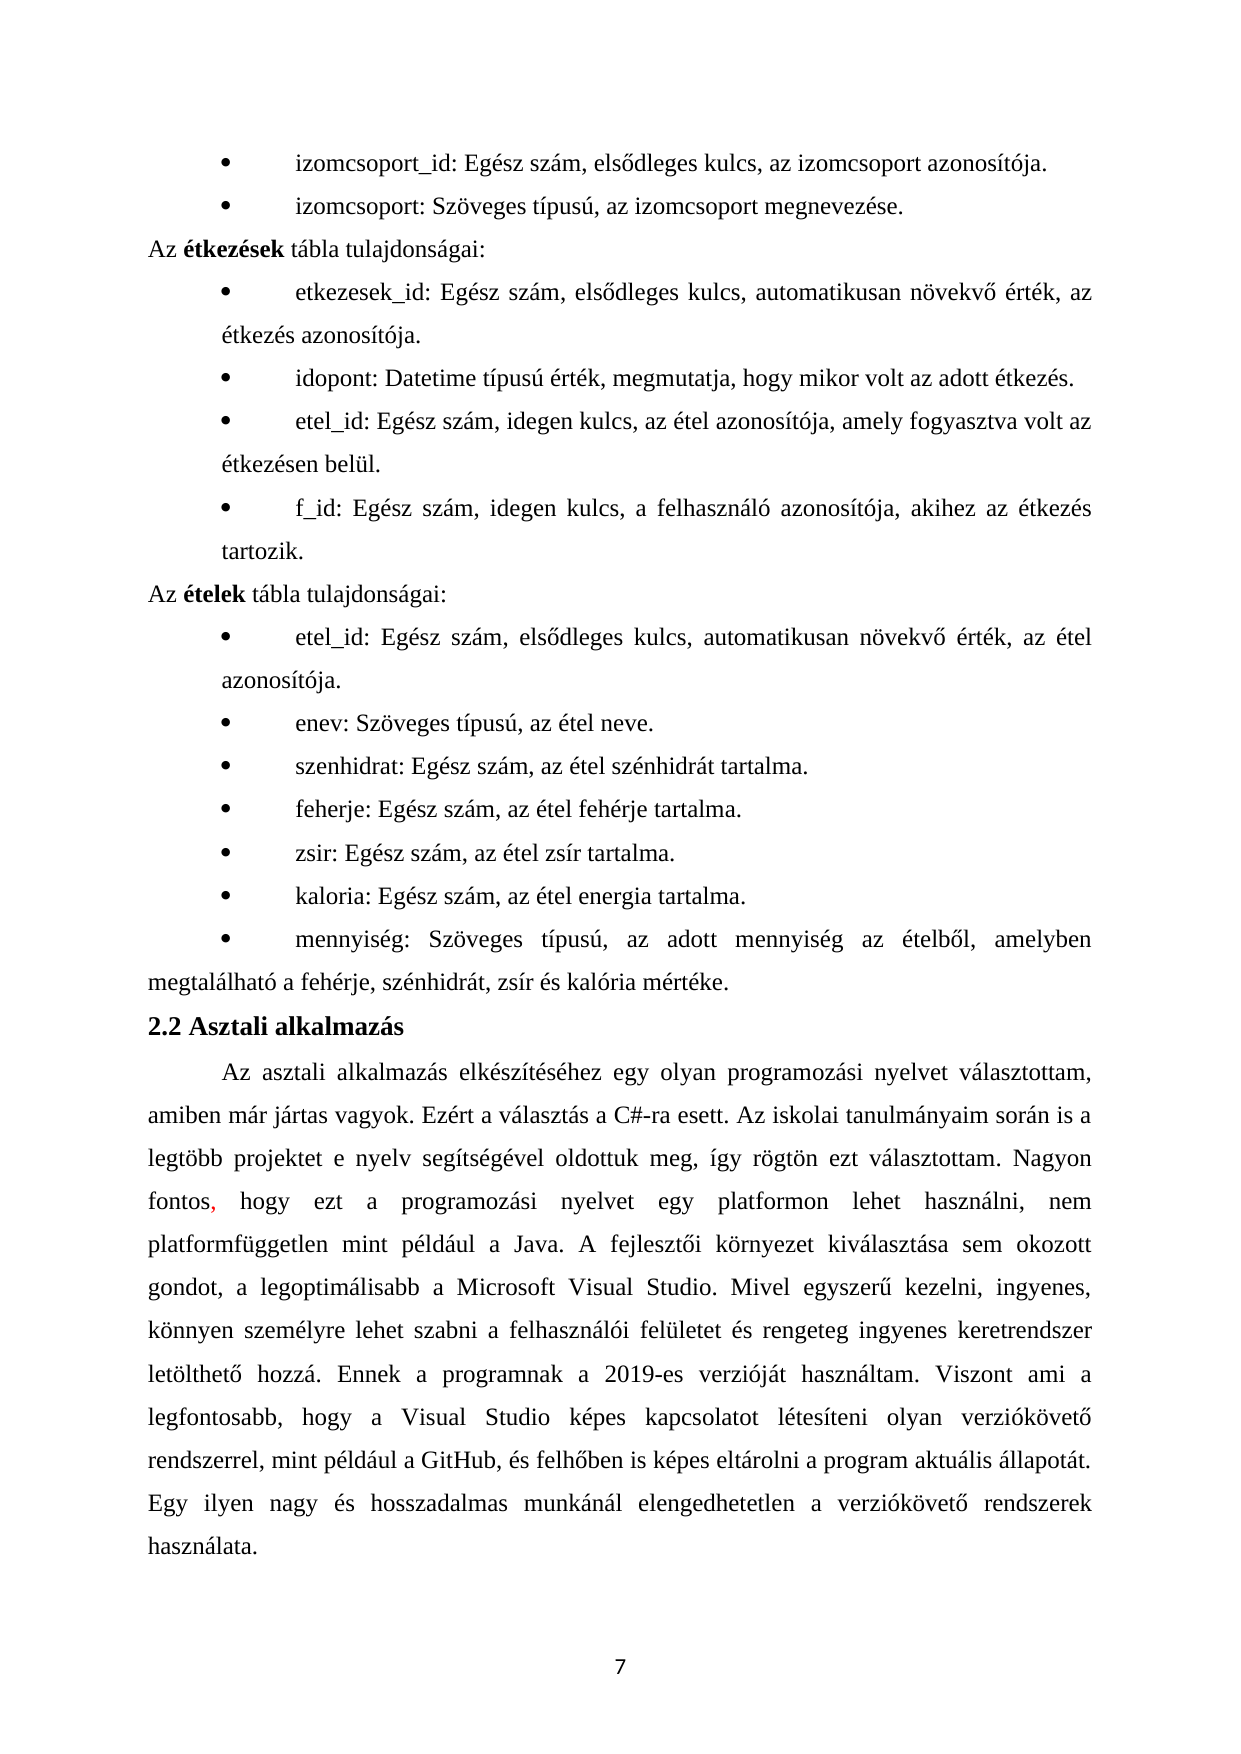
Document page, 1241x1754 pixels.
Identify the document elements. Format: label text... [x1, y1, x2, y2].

list kaloria: Egész szám, az étel energia tartalma. [148, 881, 1093, 909]
list izomcsoport_id: Egész szám, elsődleges kulcs, az izomcsoport azonosítója. [221, 148, 1093, 176]
list mennyiség: Szöveges típusú, az adott mennyiség az ételből, amelyben megtalálható a fehérje, szénhidrát, zsír és kalória mértéke. [148, 924, 1093, 996]
subtitle 2.2 Asztali alkalmazás [148, 1010, 1093, 1041]
text Az étkezések tábla tulajdonságai: [148, 234, 1093, 263]
list szenhidrat: Egész szám, az étel szénhidrát tartalma. [148, 751, 1093, 780]
text Az asztali alkalmazás elkészítéséhez egy olyan programozási nyelvet választottam, amiben már jártas vagyok. Ezért a választás a C#-ra esett. Az iskolai tanulmányaim során is a legtöbb projektet e nyelv segítségével oldottuk meg, így rögtön ezt választottam. Nagyon fontos, hogy ezt a programozási nyelvet egy platformon lehet használni, nem platformfüggetlen mint például a Java. A fejlesztői környezet kiválasztása sem okozott gondot, a legoptimálisabb a Microsoft Visual Studio. Mivel egyszerű kezelni, ingyenes, könnyen személyre lehet szabni a felhasználói felületet és rengeteg ingyenes keretrendszer letölthető hozzá. Ennek a programnak a 2019-es verzióját használtam. Viszont ami a legfontosabb, hogy a Visual Studio képes kapcsolatot létesíteni olyan verziókövető rendszerrel, mint például a GitHub, és felhőben is képes eltárolni a program aktuális állapotát. Egy ilyen nagy és hosszadalmas munkánál elengedhetetlen a verziókövető rendszerek használata. [148, 1057, 1093, 1560]
list f_id: Egész szám, idegen kulcs, a felhasználó azonosítója, akihez az étkezés tartozik. [221, 493, 1093, 564]
list zsir: Egész szám, az étel zsír tartalma. [148, 838, 1093, 866]
list izomcsoport: Szöveges típusú, az izomcsoport megnevezése. [221, 191, 1093, 219]
list idopont: Datetime típusú érték, megmutatja, hogy mikor volt az adott étkezés. [221, 363, 1093, 392]
list etkezesek_id: Egész szám, elsődleges kulcs, automatikusan növekvő érték, az étkezés azonosítója. [221, 277, 1093, 349]
text Az ételek tábla tulajdonságai: [148, 579, 1093, 608]
list feherje: Egész szám, az étel fehérje tartalma. [148, 794, 1093, 823]
list etel_id: Egész szám, elsődleges kulcs, automatikusan növekvő érték, az étel azonosítója. [221, 622, 1093, 694]
list etel_id: Egész szám, idegen kulcs, az étel azonosítója, amely fogyasztva volt az étkezésen belül. [221, 406, 1093, 478]
list enev: Szöveges típusú, az étel neve. [148, 708, 1093, 737]
